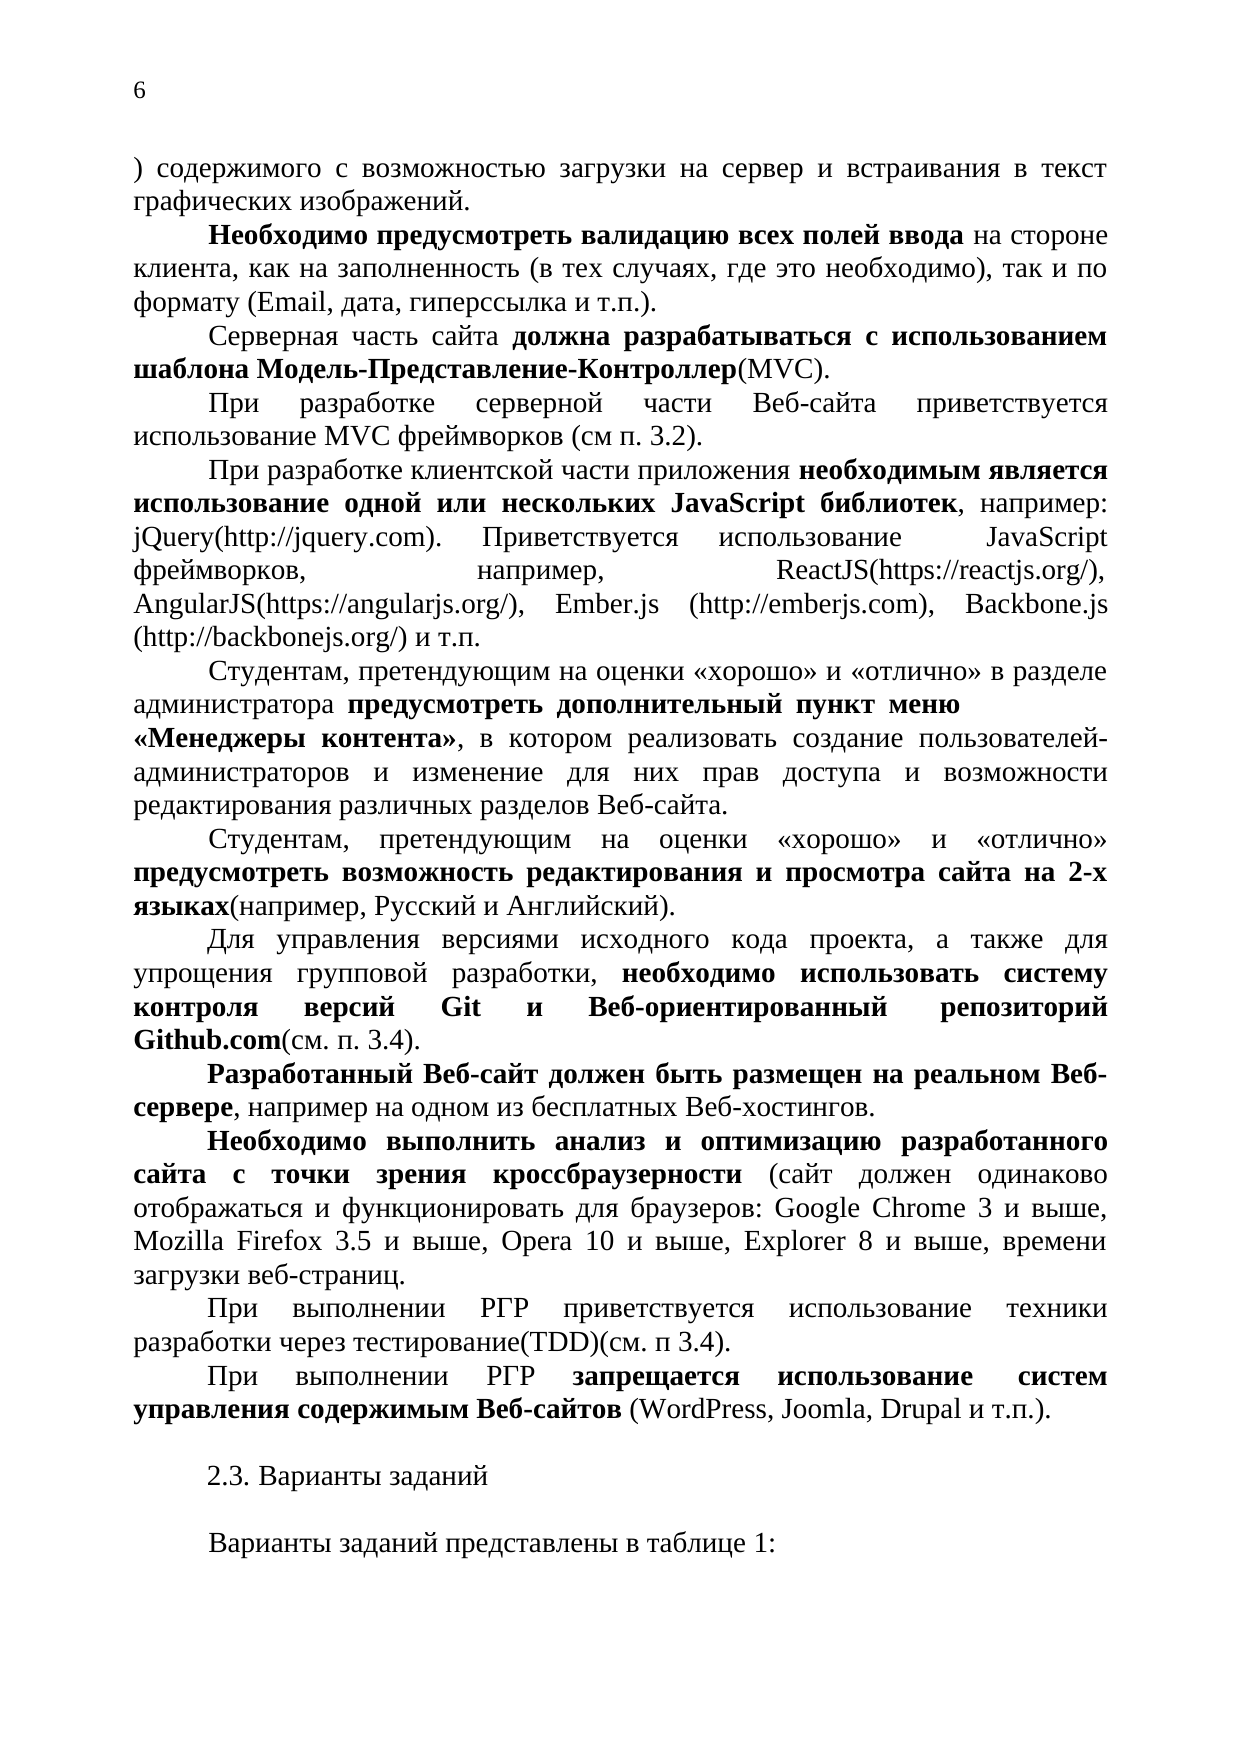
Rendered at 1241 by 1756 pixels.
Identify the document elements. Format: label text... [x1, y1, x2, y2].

subtitle При разработке серверной части Веб-сайта приветствуется использование MVC фреймворков (см п. 3.2). [133, 385, 1108, 452]
subtitle При выполнении РГР приветствуется использование техники разработки через тестирование(TDD)(см. п 3.4). [133, 1291, 1108, 1358]
text Необходимо предусмотреть валидацию всех полей ввода на стороне клиента, как на заполненность (в тех случаях, где это необходимо), так и по формату (Email, дата, гиперссылка и т.п.). [133, 217, 1108, 318]
text Студентам, претендующим на оценки «хорошо» и «отлично» в разделе администратора предусмотреть дополнительный пункт меню [133, 653, 1108, 720]
text Необходимо выполнить анализ и оптимизацию разработанного сайта с точки зрения кроссбраузерности (сайт должен одинаково отображаться и функционировать для браузеров: Google Chrome 3 и выше, Mozilla Firefox 3.5 и выше, Opera 10 и выше, Explorer 8 и выше, времени загрузки веб-страниц. [133, 1123, 1108, 1291]
subtitle Варианты заданий [207, 1458, 1188, 1492]
subtitle ) содержимого с возможностью загрузки на сервер и встраивания в текст графических изображений. [133, 150, 1107, 217]
text При выполнении РГР запрещается использование систем управления содержимым Веб-сайтов (WordPress, Joomla, Drupal и т.п.). [133, 1358, 1108, 1425]
text Разработанный Веб-сайт должен быть размещен на реальном Веб- сервере, например на одном из бесплатных Веб-хостингов. [133, 1056, 1108, 1123]
text При разработке клиентской части приложения необходимым является использование одной или нескольких JavaScript библиотек, например: jQuery(http://jquery.com). Приветствуется использование JavaScript фреймворков, например, ReactJS(https://reactjs.org/), AngularJS(https://angularjs.org/), Ember.js (http://emberjs.com), Backbone.js (http://backbonejs.org/) и т.п. [133, 452, 1108, 653]
text Для управления версиями исходного кода проекта, а также для упрощения групповой разработки, необходимо использовать систему контроля версий Git и Веб-ориентированный репозиторий Github.com(см. п. 3.4). [133, 922, 1108, 1056]
text Студентам, претендующим на оценки «хорошо» и «отлично» предусмотреть возможность редактирования и просмотра сайта на 2-х языках(например, Русский и Английский). [133, 821, 1108, 921]
subtitle «Менеджеры контента», в котором реализовать создание пользователей- администраторов и изменение для них прав доступа и возможности редактирования различных разделов Веб-сайта. [133, 720, 1108, 821]
text Серверная часть сайта должна разрабатываться с использованием шаблона Модель-Представление-Контроллер(MVC). [133, 318, 1108, 385]
text Варианты заданий представлены в таблице 1: [208, 1525, 1188, 1559]
